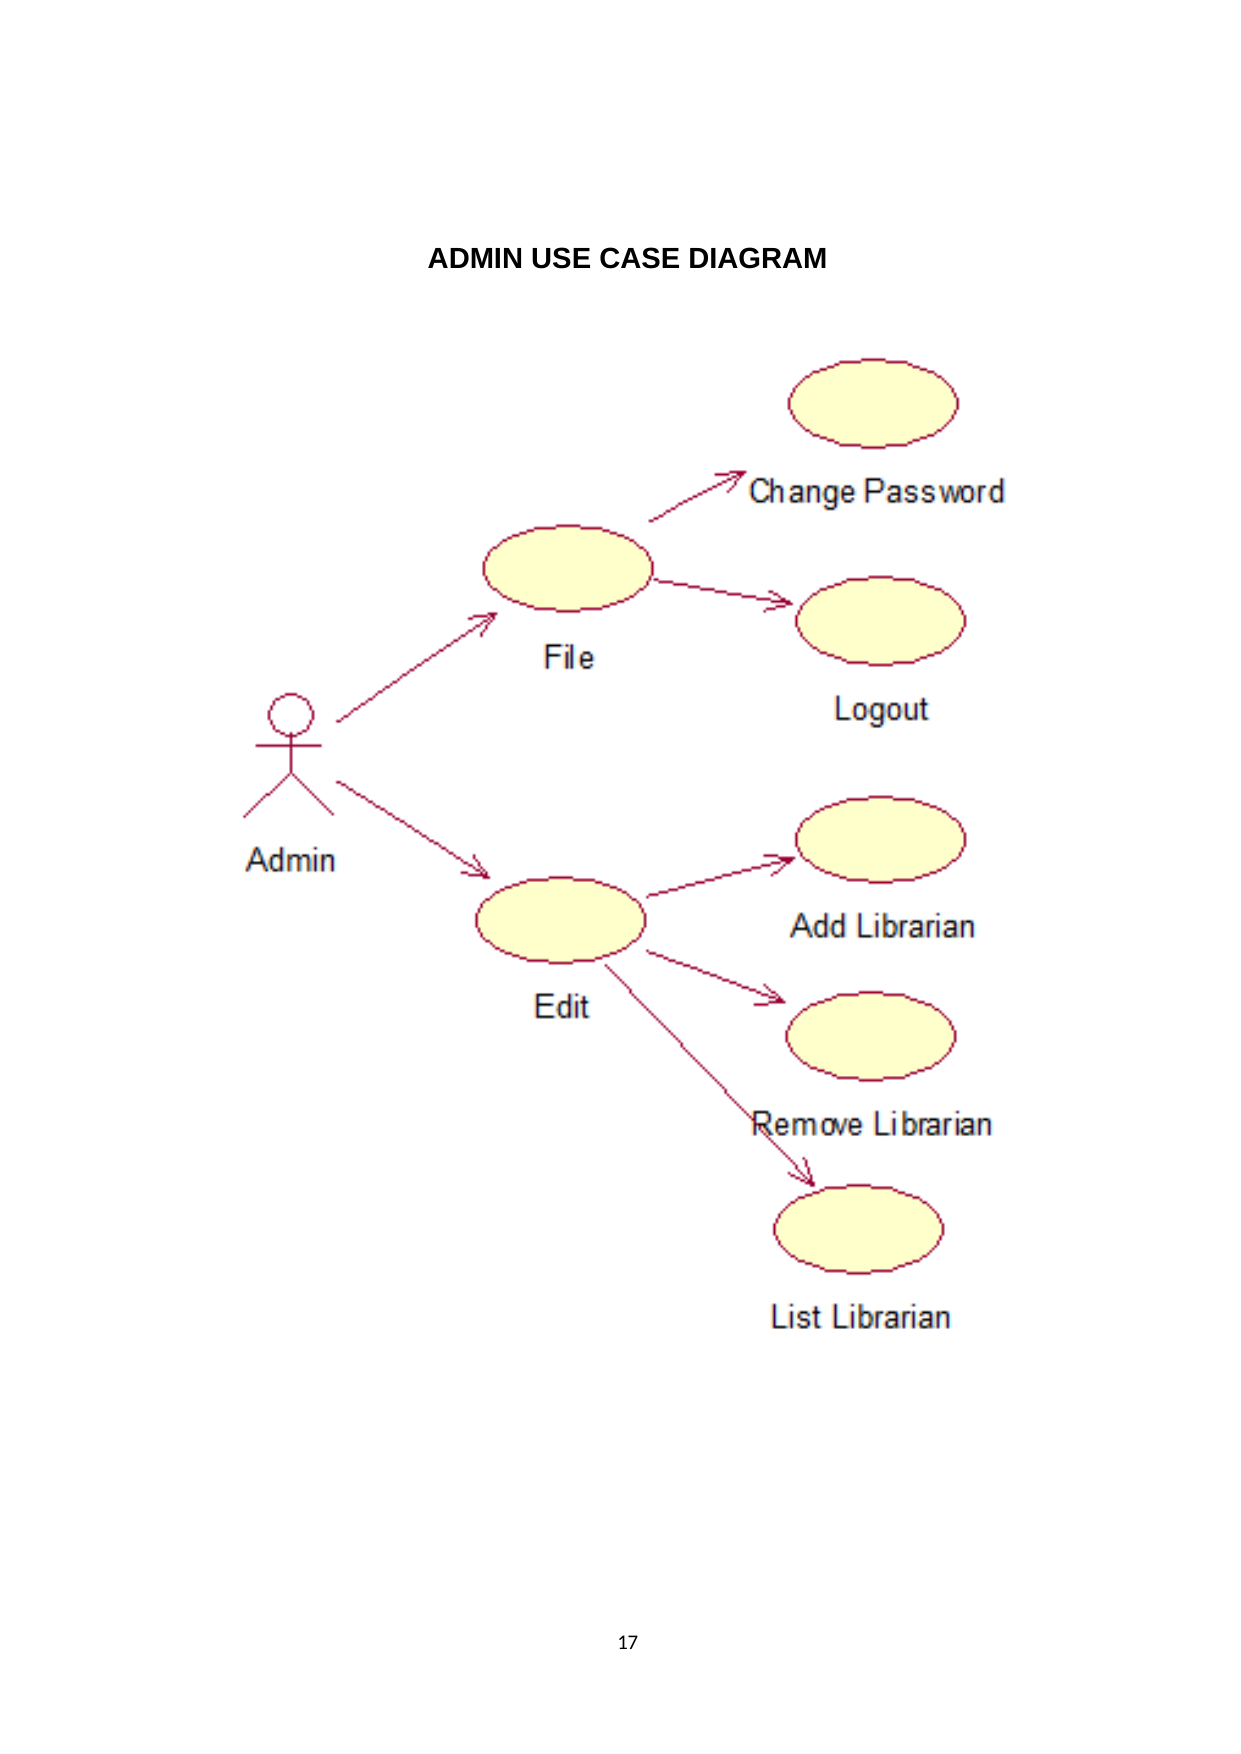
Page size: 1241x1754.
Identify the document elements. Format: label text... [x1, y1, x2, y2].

picture [105, 303, 1150, 1373]
text ADMIN USE CASE DIAGRAM [89, 241, 1166, 274]
